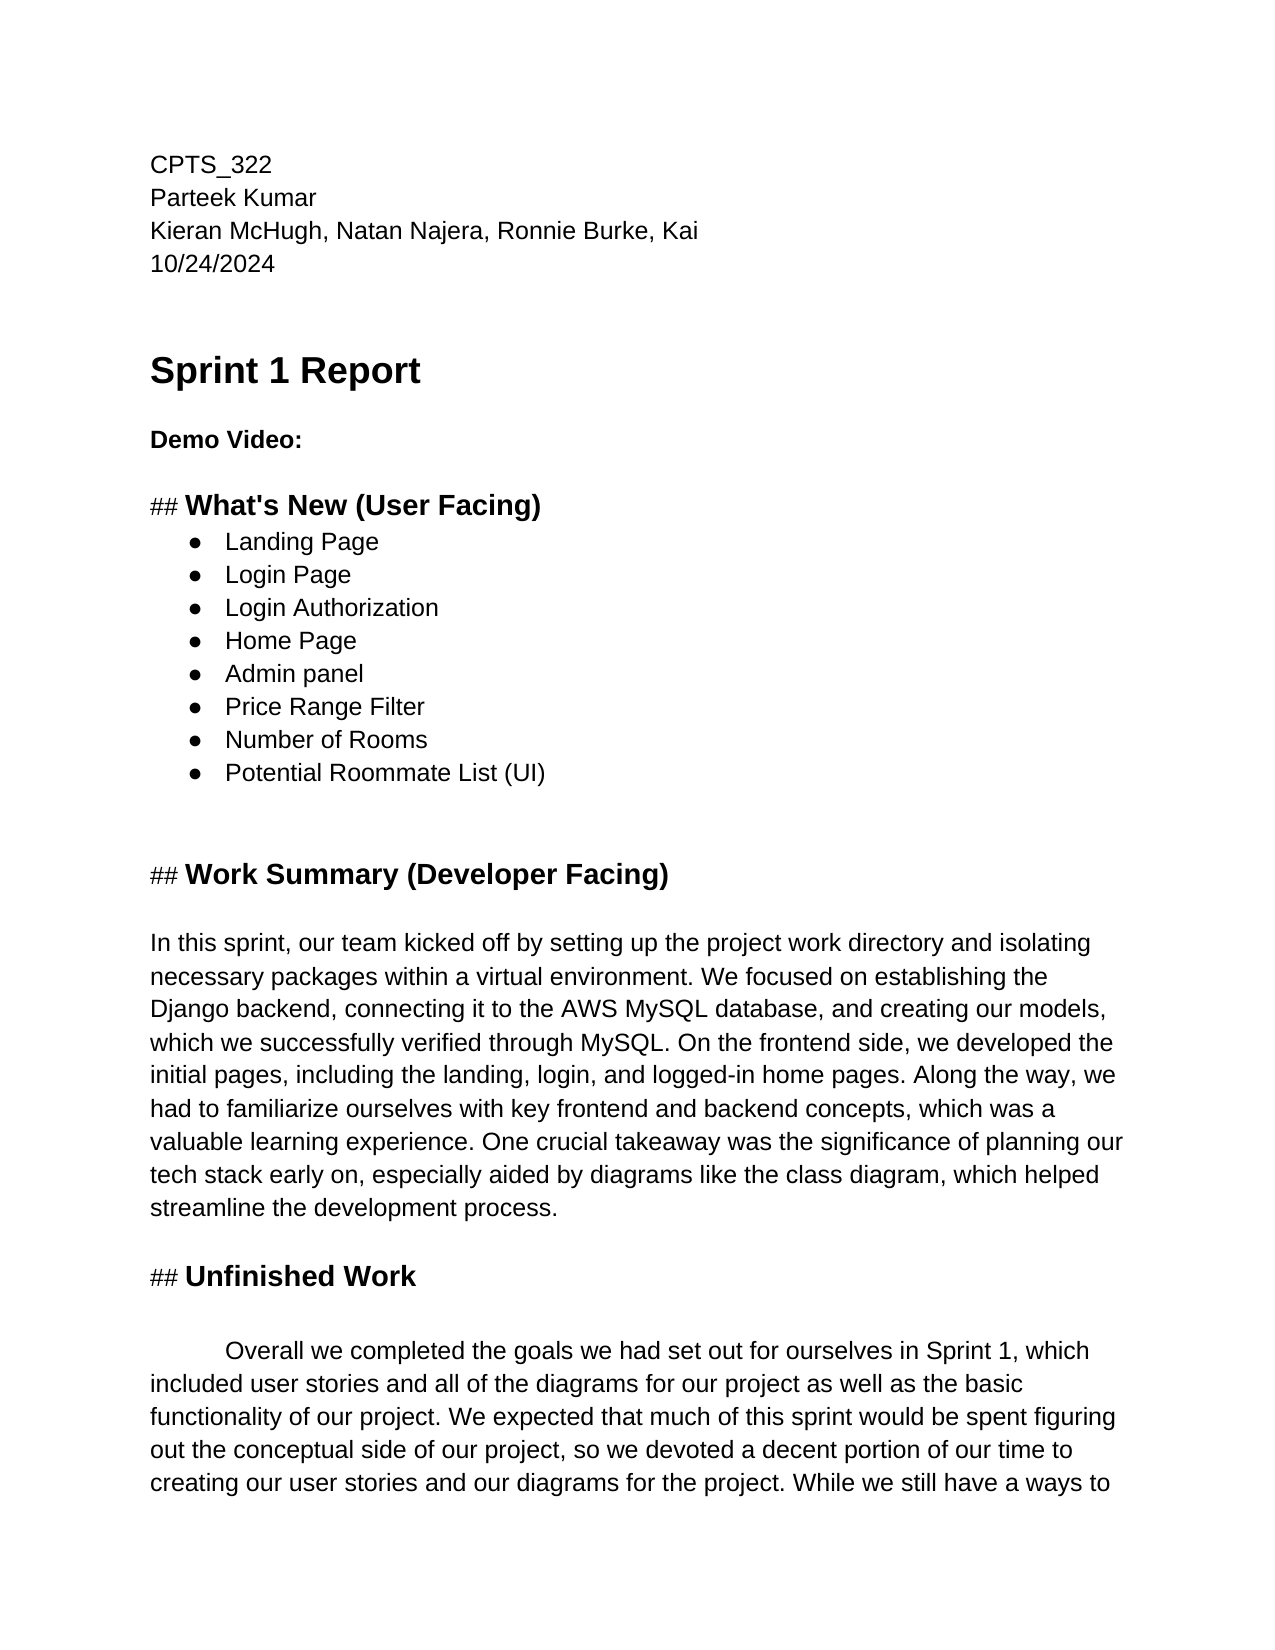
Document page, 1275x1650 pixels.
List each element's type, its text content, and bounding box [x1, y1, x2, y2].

list Number of Rooms [187, 725, 1125, 753]
text Demo Video: [150, 425, 1125, 484]
text ## Work Summary (Developer Facing) [150, 857, 1125, 890]
text In this sprint, our team kicked off by setting up the project work directory and isolating necessary packages within a virtual environment. We focused on establishing the Django backend, connecting it to the AWS MySQL database, and creating our models, which we successfully verified through MySQL. On the frontend side, we developed the initial pages, including the landing, login, and logged-in home pages. Along the way, we had to familiarize ourselves with key frontend and backend concepts, which was a valuable learning experience. One crucial takeaway was the significance of planning our tech stack early on, especially aided by diagrams like the class diagram, which helped streamline the development process. [150, 928, 1125, 1221]
text ## What's New (User Facing) [150, 488, 1125, 522]
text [150, 1336, 1125, 1497]
list Home Page [187, 626, 1125, 654]
text 10/24/2024 [150, 249, 1125, 278]
list Potential Roommate List (UI) [187, 758, 1125, 787]
text CPTS_322 [150, 150, 1125, 179]
text Kieran McHugh, Natan Najera, Ronnie Burke, Kai [150, 216, 1125, 245]
list Admin panel [187, 659, 1125, 687]
list Price Range Filter [187, 692, 1125, 721]
list Landing Page [187, 527, 1125, 555]
text Sprint 1 Report [150, 348, 1125, 421]
list Login Authorization [187, 593, 1125, 621]
list Login Page [187, 560, 1125, 588]
text ## Unfinished Work [150, 1259, 1125, 1292]
text Parteek Kumar [150, 183, 1125, 212]
